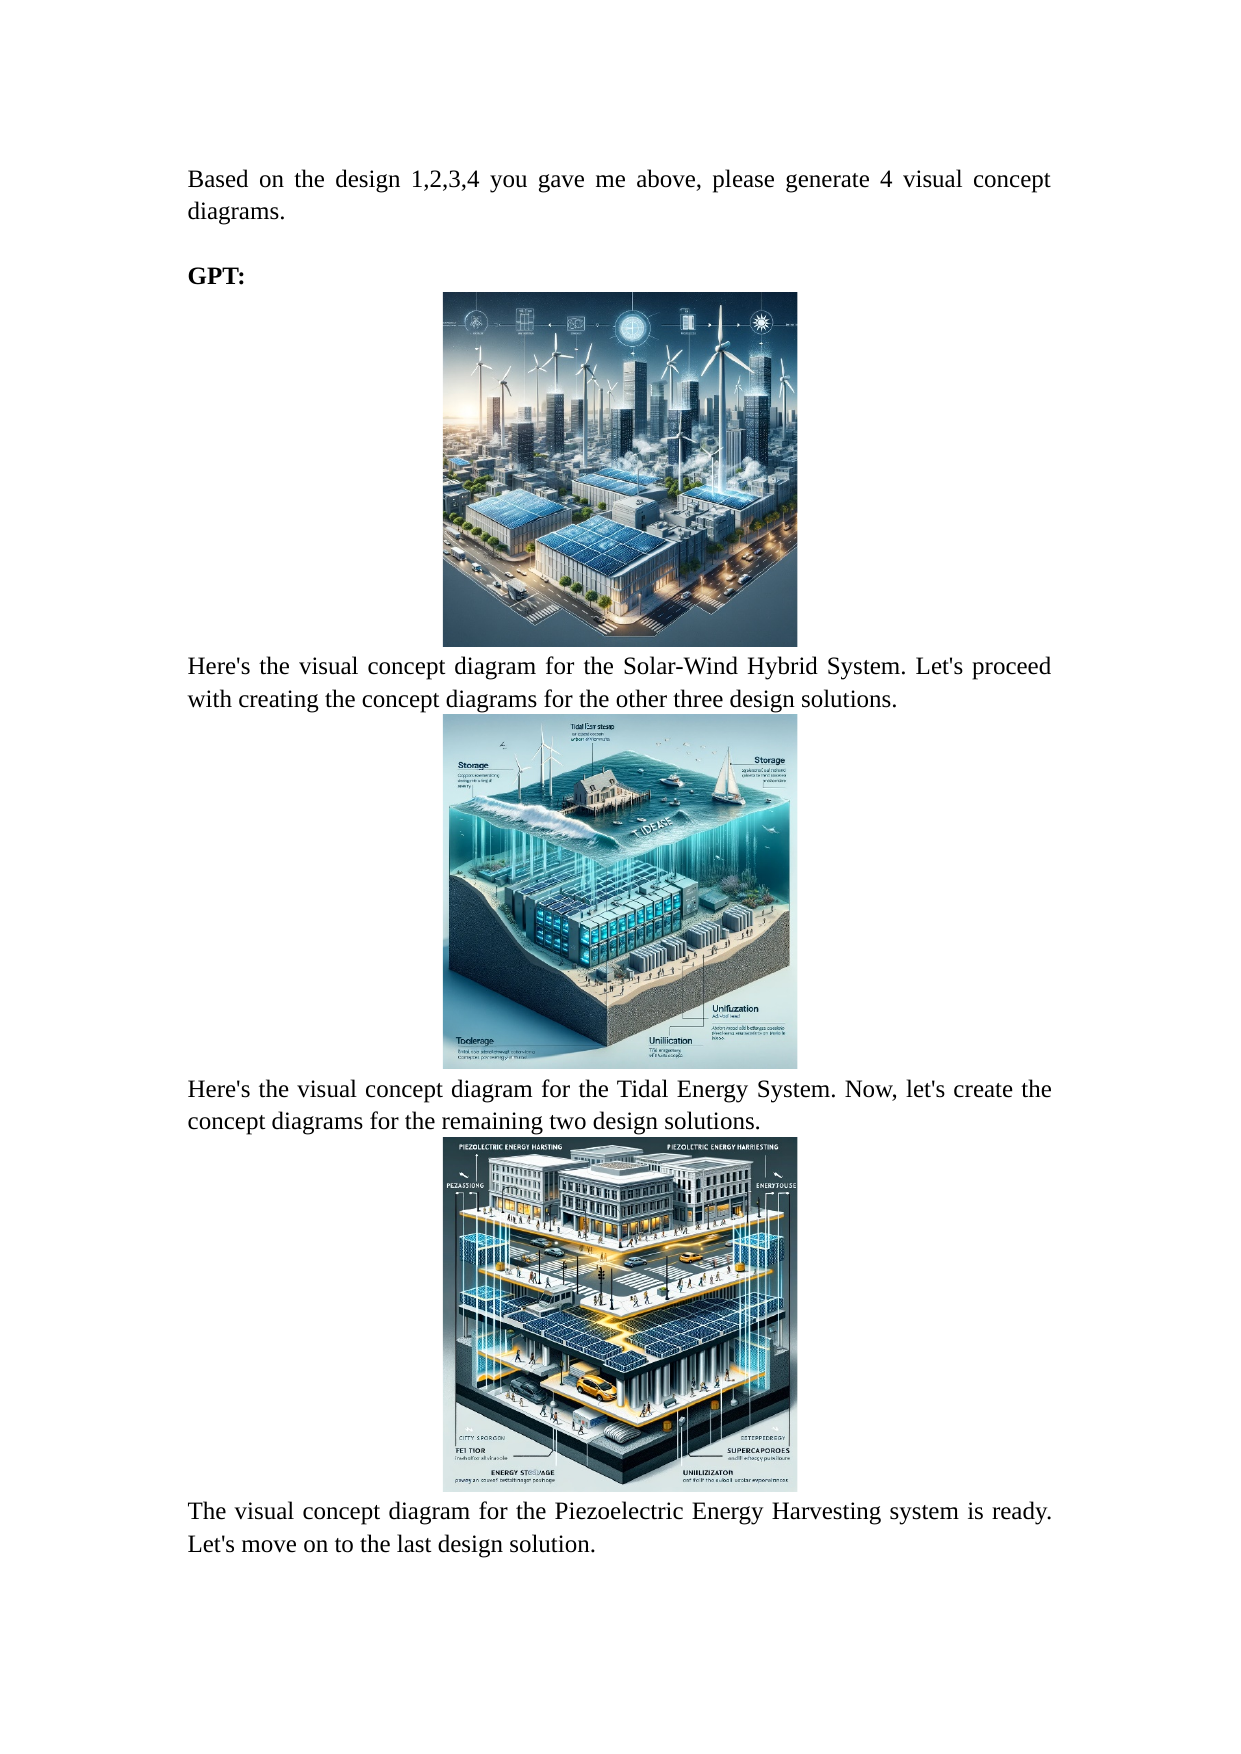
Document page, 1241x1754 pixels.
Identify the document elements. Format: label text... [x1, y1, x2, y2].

text Here's the visual concept diagram for the Tidal Energy System. Now, let's create the concept diagrams for the remaining two design solutions. [187, 1072, 1053, 1137]
picture [442, 292, 798, 647]
picture [442, 1137, 798, 1492]
text Here's the visual concept diagram for the Solar-Wind Hybrid System. Let's proceed with creating the concept diagrams for the other three design solutions. [187, 649, 1053, 714]
text Based on the design 1,2,3,4 you gave me above, please generate 4 visual concept diagrams. [187, 162, 1053, 227]
picture [442, 714, 798, 1069]
text The visual concept diagram for the Piezoelectric Energy Harvesting system is ready. Let's move on to the last design solution. [187, 1494, 1053, 1559]
text GPT: [187, 259, 1053, 292]
